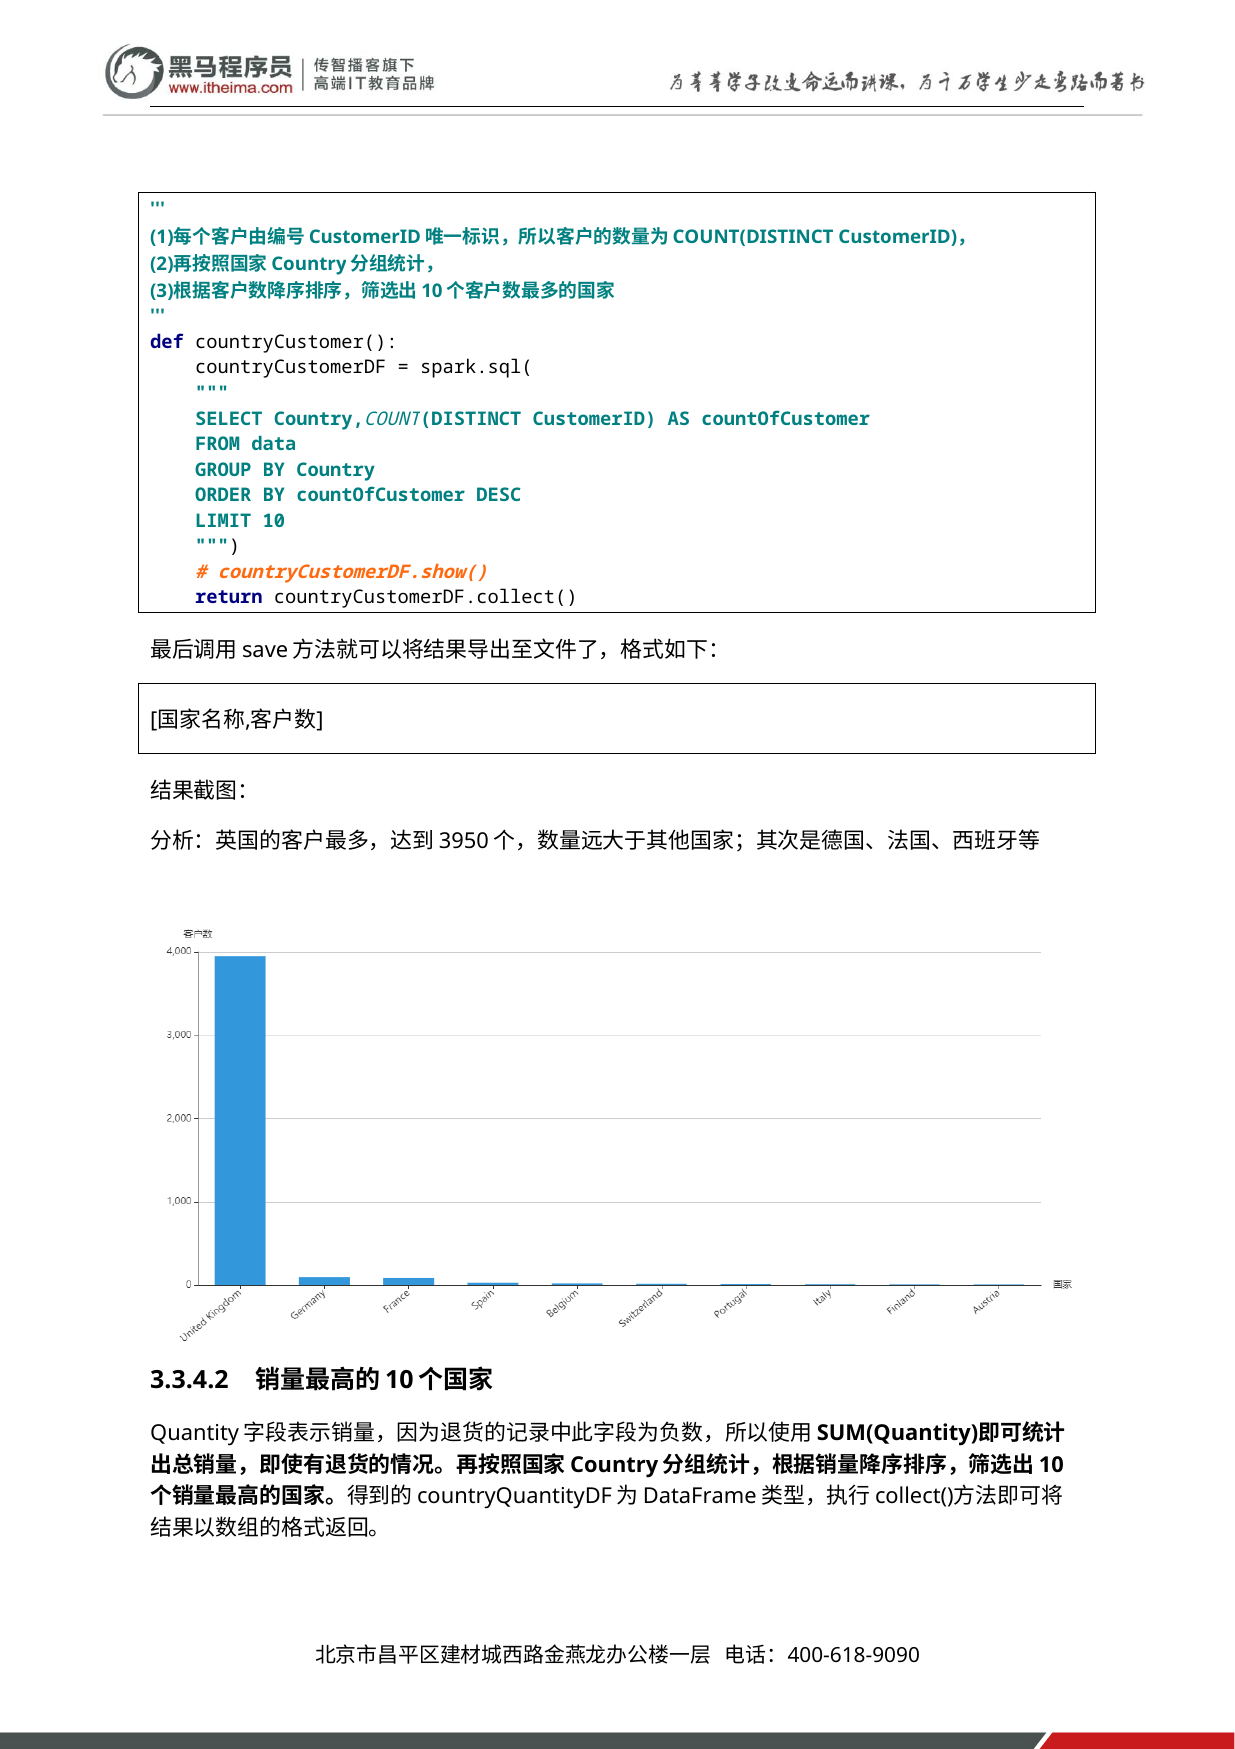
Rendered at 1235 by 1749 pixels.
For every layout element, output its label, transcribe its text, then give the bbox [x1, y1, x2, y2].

text 结果截图： [150, 773, 1084, 804]
text 最后调用save方法就可以将结果导出至文件了，格式如下： [150, 632, 1084, 664]
picture [0, 1673, 1235, 1749]
table_header [国家名称,客户数] [139, 684, 1095, 753]
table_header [139, 193, 1095, 612]
subtitle 销量最高的10个国家 [150, 1360, 1084, 1396]
text 分析：英国的客户最多，达到3950个，数量远大于其他国家；其次是德国、法国、西班牙等 [150, 823, 1084, 855]
picture [150, 922, 1083, 1342]
picture [0, 0, 1235, 123]
text Quantity字段表示销量，因为退货的记录中此字段为负数，所以使用SUM(Quantity)即可统计出总销量，即使有退货的情况。再按照国家Country分组统计，根据销量降序排序，筛选出10个销量最高的国家。得到的countryQuantityDF为DataFrame类型，执行collect()方法即可将结果以数组的格式返回。 [150, 1415, 1084, 1542]
